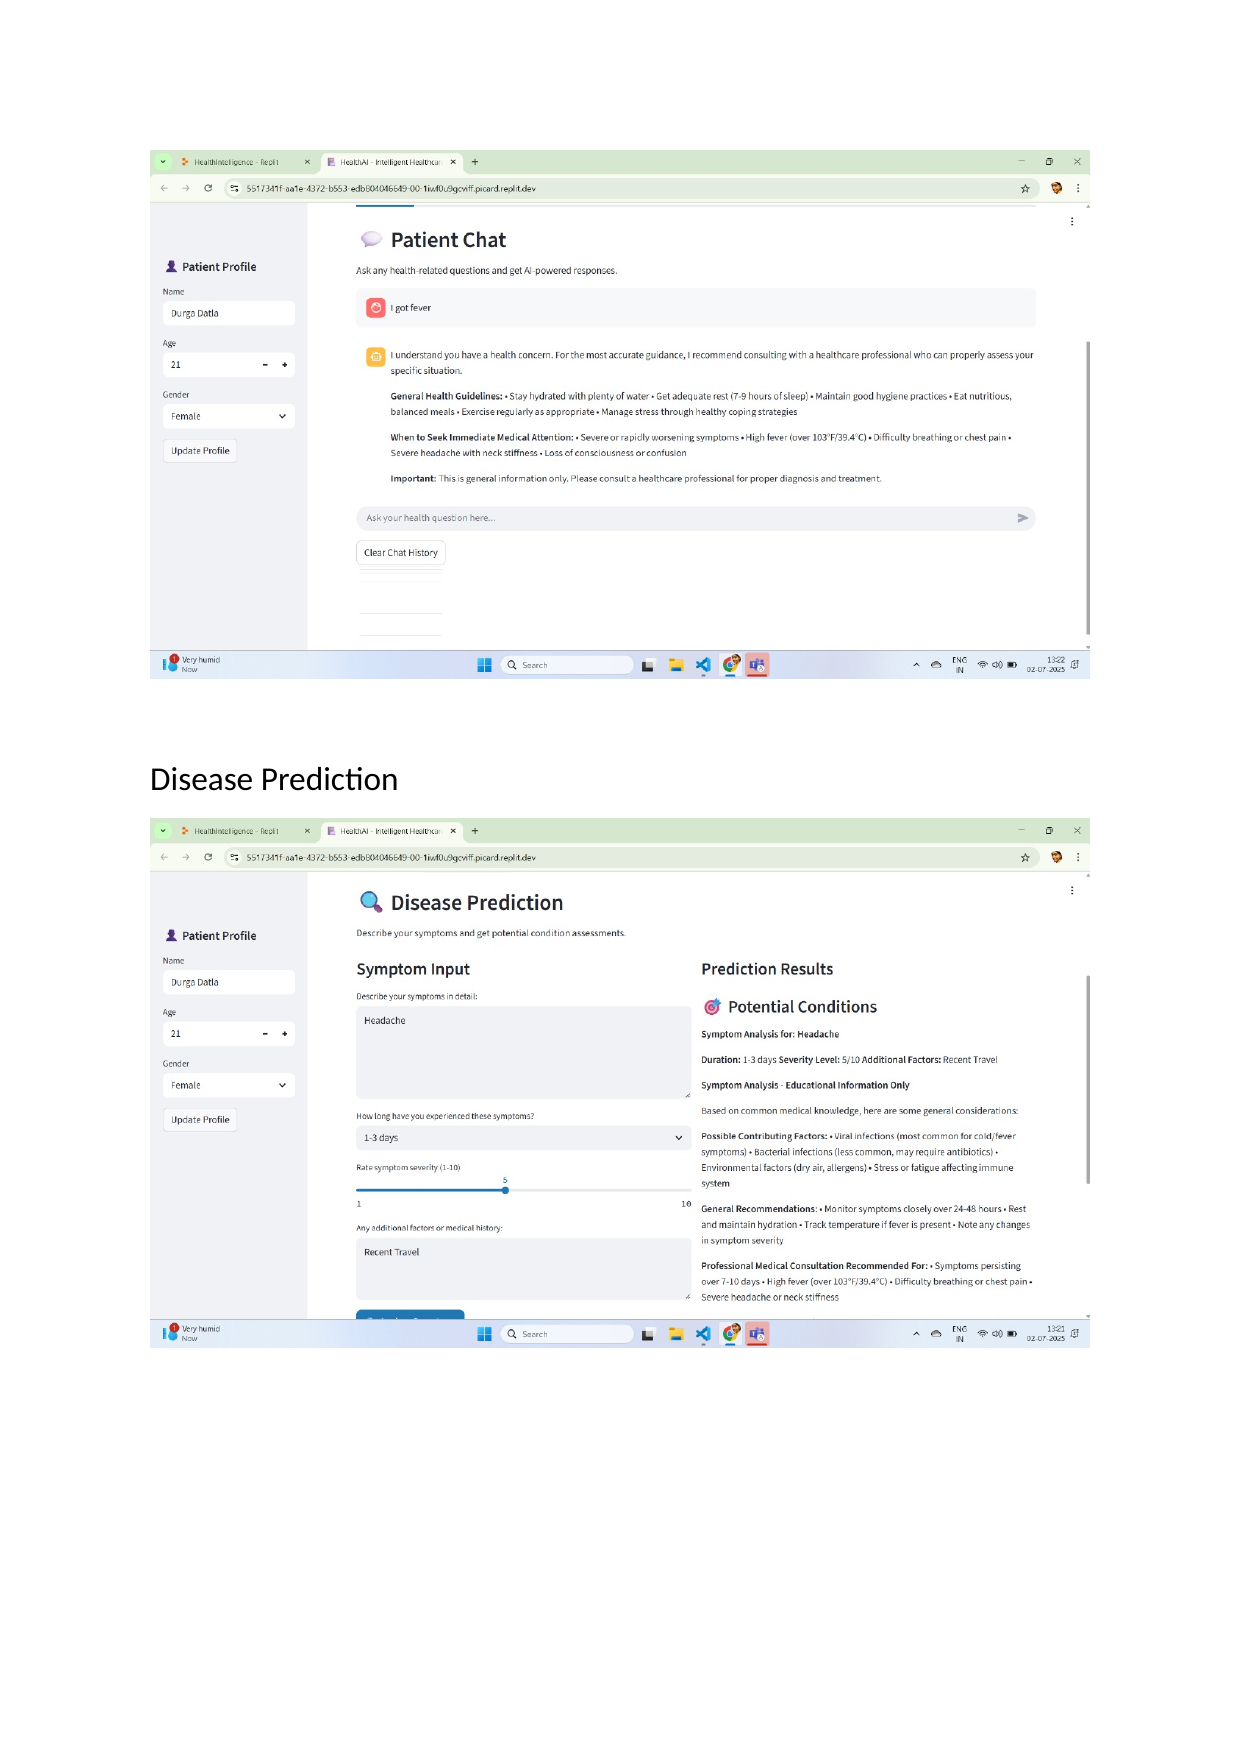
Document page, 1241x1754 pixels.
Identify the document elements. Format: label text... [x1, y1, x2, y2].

text Disease Prediction [150, 758, 1090, 799]
picture [150, 818, 1091, 1348]
picture [150, 150, 1091, 679]
